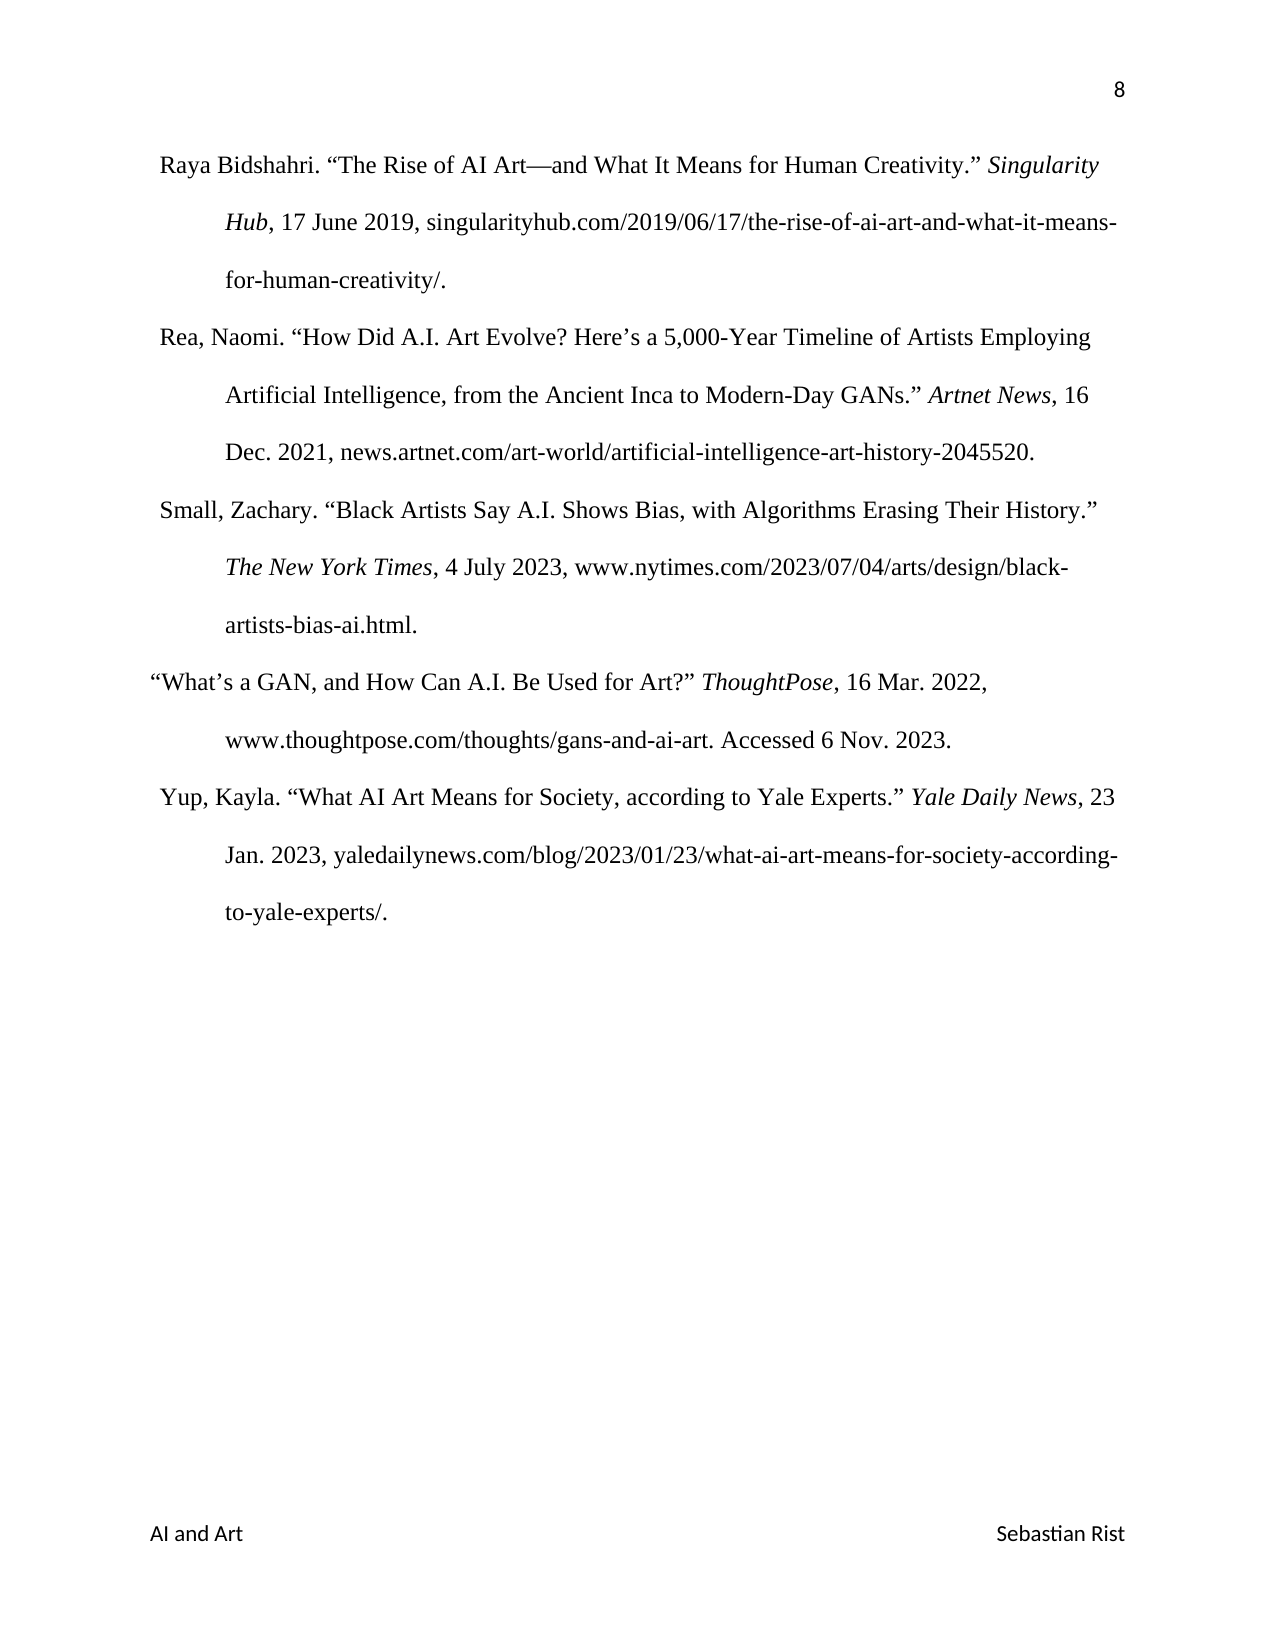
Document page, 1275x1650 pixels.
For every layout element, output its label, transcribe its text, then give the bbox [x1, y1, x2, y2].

text Rea, Naomi. “How Did A.I. Art Evolve? Here’s a 5,000-Year Timeline of Artists Employing Artificial Intelligence, from the Ancient Inca to Modern-Day GANs.” Artnet News, 16 Dec. 2021, news.artnet.com/art-world/artificial-intelligence-art-history-2045520. [159, 322, 1125, 466]
text “What’s a GAN, and How Can A.I. Be Used for Art?” ThoughtPose, 16 Mar. 2022, www.thoughtpose.com/thoughts/gans-and-ai-art. Accessed 6 Nov. 2023. [150, 667, 1125, 754]
text Small, Zachary. “Black Artists Say A.I. Shows Bias, with Algorithms Erasing Their History.” The New York Times, 4 July 2023, www.nytimes.com/2023/07/04/arts/design/black-artists-bias-ai.html. [159, 495, 1125, 639]
text Yup, Kayla. “What AI Art Means for Society, according to Yale Experts.” Yale Daily News, 23 Jan. 2023, yaledailynews.com/blog/2023/01/23/what-ai-art-means-for-society-according-to-yale-experts/. [159, 782, 1125, 926]
text Raya Bidshahri. “The Rise of AI Art—and What It Means for Human Creativity.” Singularity Hub, 17 June 2019, singularityhub.com/2019/06/17/the-rise-of-ai-art-and-what-it-means-for-human-creativity/. [159, 150, 1125, 294]
